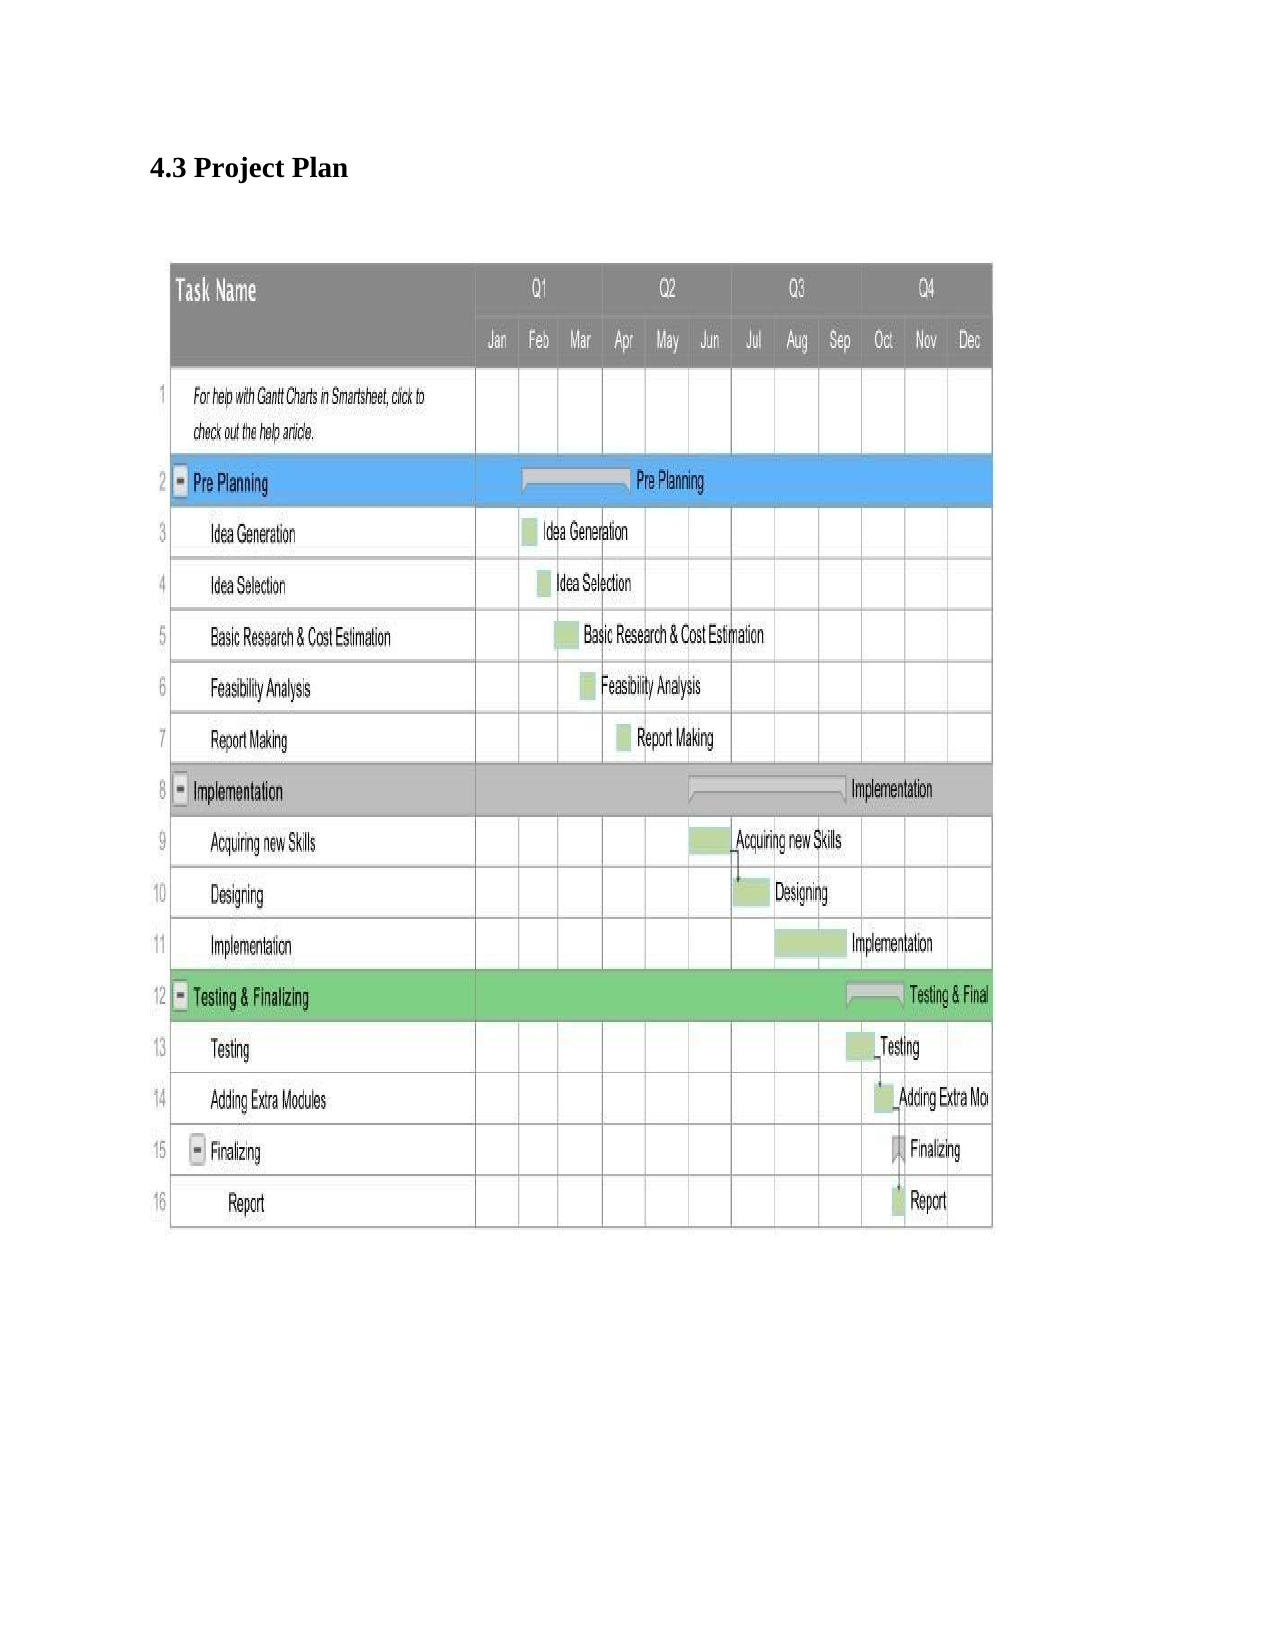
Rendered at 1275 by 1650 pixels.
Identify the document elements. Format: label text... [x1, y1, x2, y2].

text 4.3 Project Plan [150, 150, 1096, 183]
picture [150, 258, 996, 1236]
